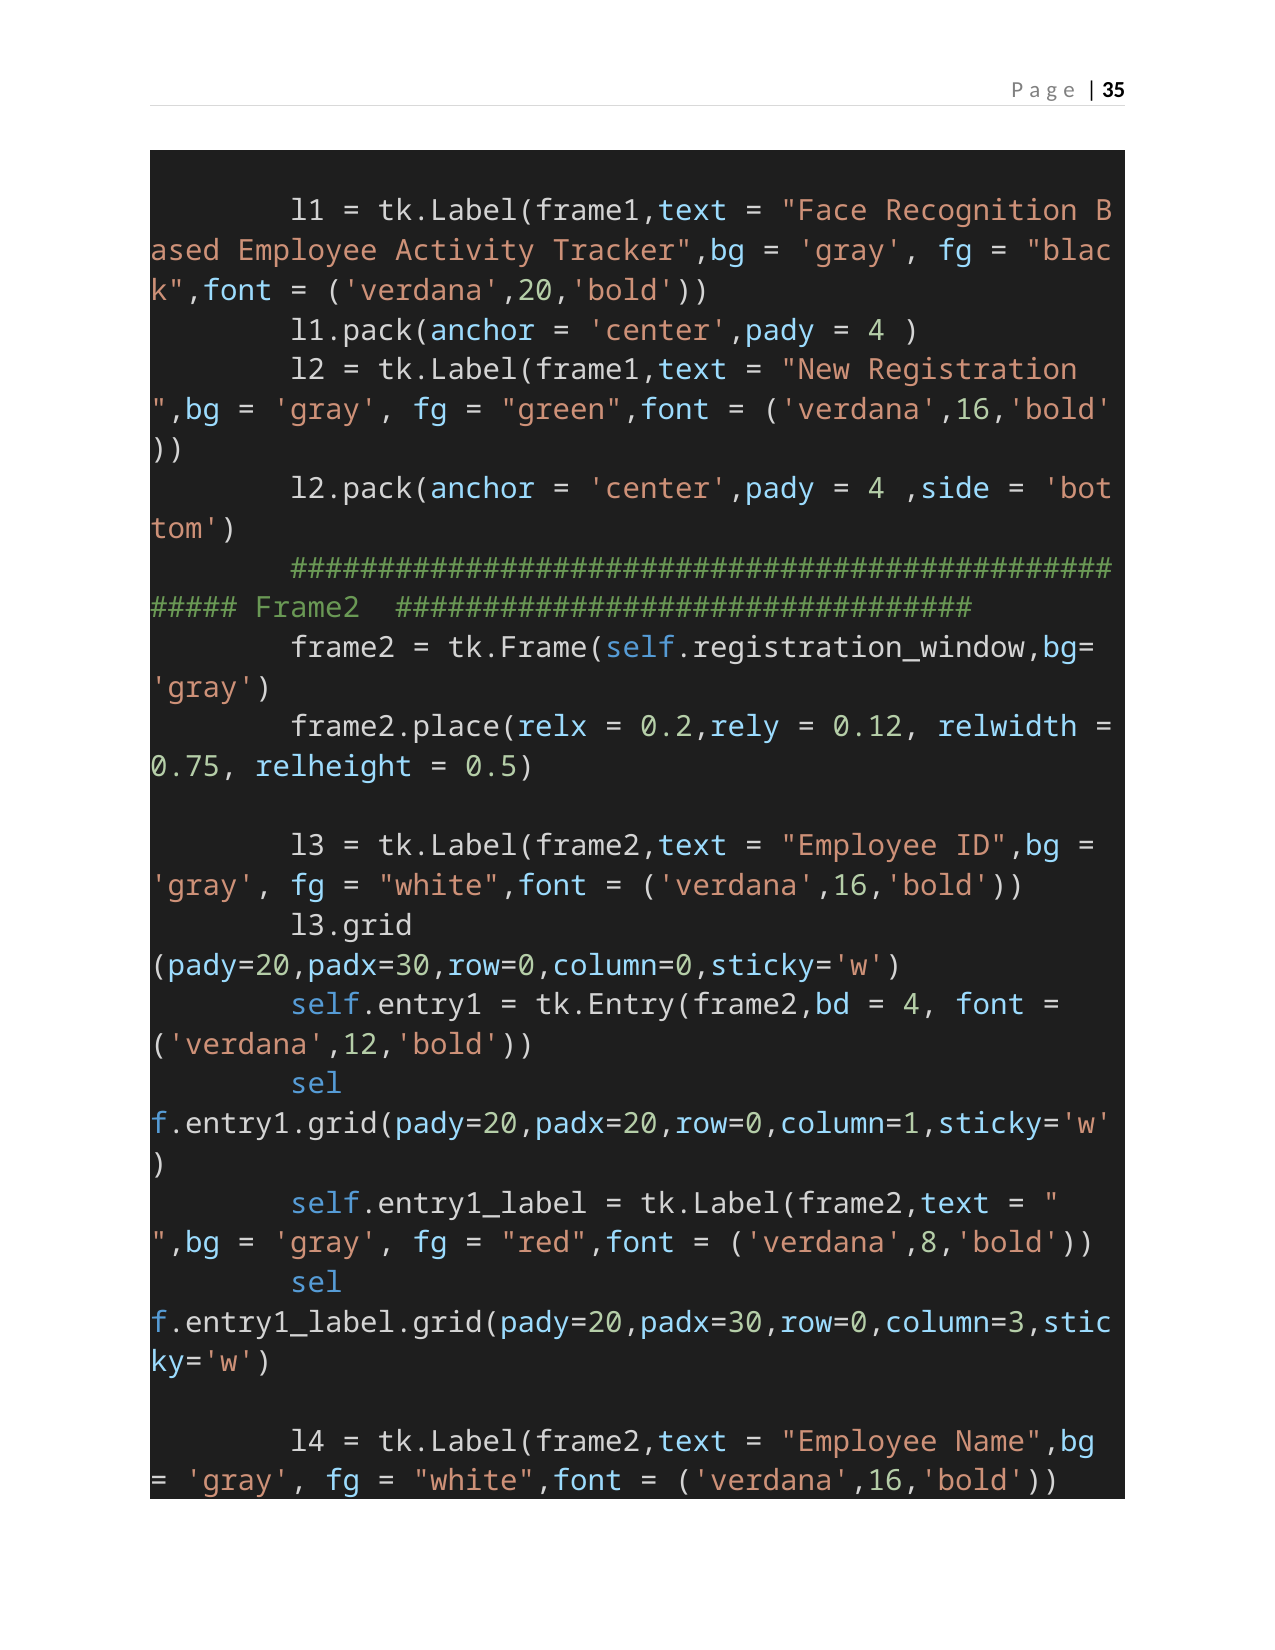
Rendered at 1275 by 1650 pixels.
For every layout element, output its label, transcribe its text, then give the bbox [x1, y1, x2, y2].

text l1.pack(anchor = 'center',pady = 4 ) [150, 309, 1125, 348]
text l2.pack(anchor = 'center',pady = 4 ,side = 'bottom') [150, 467, 1125, 547]
text l3.grid(pady=20,padx=30,row=0,column=0,sticky='w') [150, 904, 1125, 983]
text self.entry1_label = tk.Label(frame2,text = "",bg = 'gray', fg = "red",font = ('verdana',8,'bold')) [150, 1182, 1125, 1261]
text l2 = tk.Label(frame1,text = "New Registration",bg = 'gray', fg = "green",font = ('verdana',16,'bold')) [150, 348, 1125, 467]
text l4 = tk.Label(frame2,text = "Employee Name",bg = 'gray', fg = "white",font = ('verdana',16,'bold')) [150, 1420, 1125, 1499]
text self.entry1.grid(pady=20,padx=20,row=0,column=1,sticky='w') [150, 1063, 1125, 1182]
text l1 = tk.Label(frame1,text = "Face Recognition Based Employee Activity Tracker",bg = 'gray', fg = "black",font = ('verdana',20,'bold')) [150, 190, 1125, 309]
text frame2.place(relx = 0.2,rely = 0.12, relwidth = 0.75, relheight = 0.5) [150, 706, 1125, 785]
text self.entry1_label.grid(pady=20,padx=30,row=0,column=3,sticky='w') [150, 1261, 1125, 1380]
text #################################################### Frame2 ################################# [150, 547, 1125, 626]
text frame2 = tk.Frame(self.registration_window,bg= 'gray') [150, 626, 1125, 706]
text self.entry1 = tk.Entry(frame2,bd = 4, font =('verdana',12,'bold')) [150, 983, 1125, 1063]
text l3 = tk.Label(frame2,text = "Employee ID",bg = 'gray', fg = "white",font = ('verdana',16,'bold')) [150, 825, 1125, 904]
